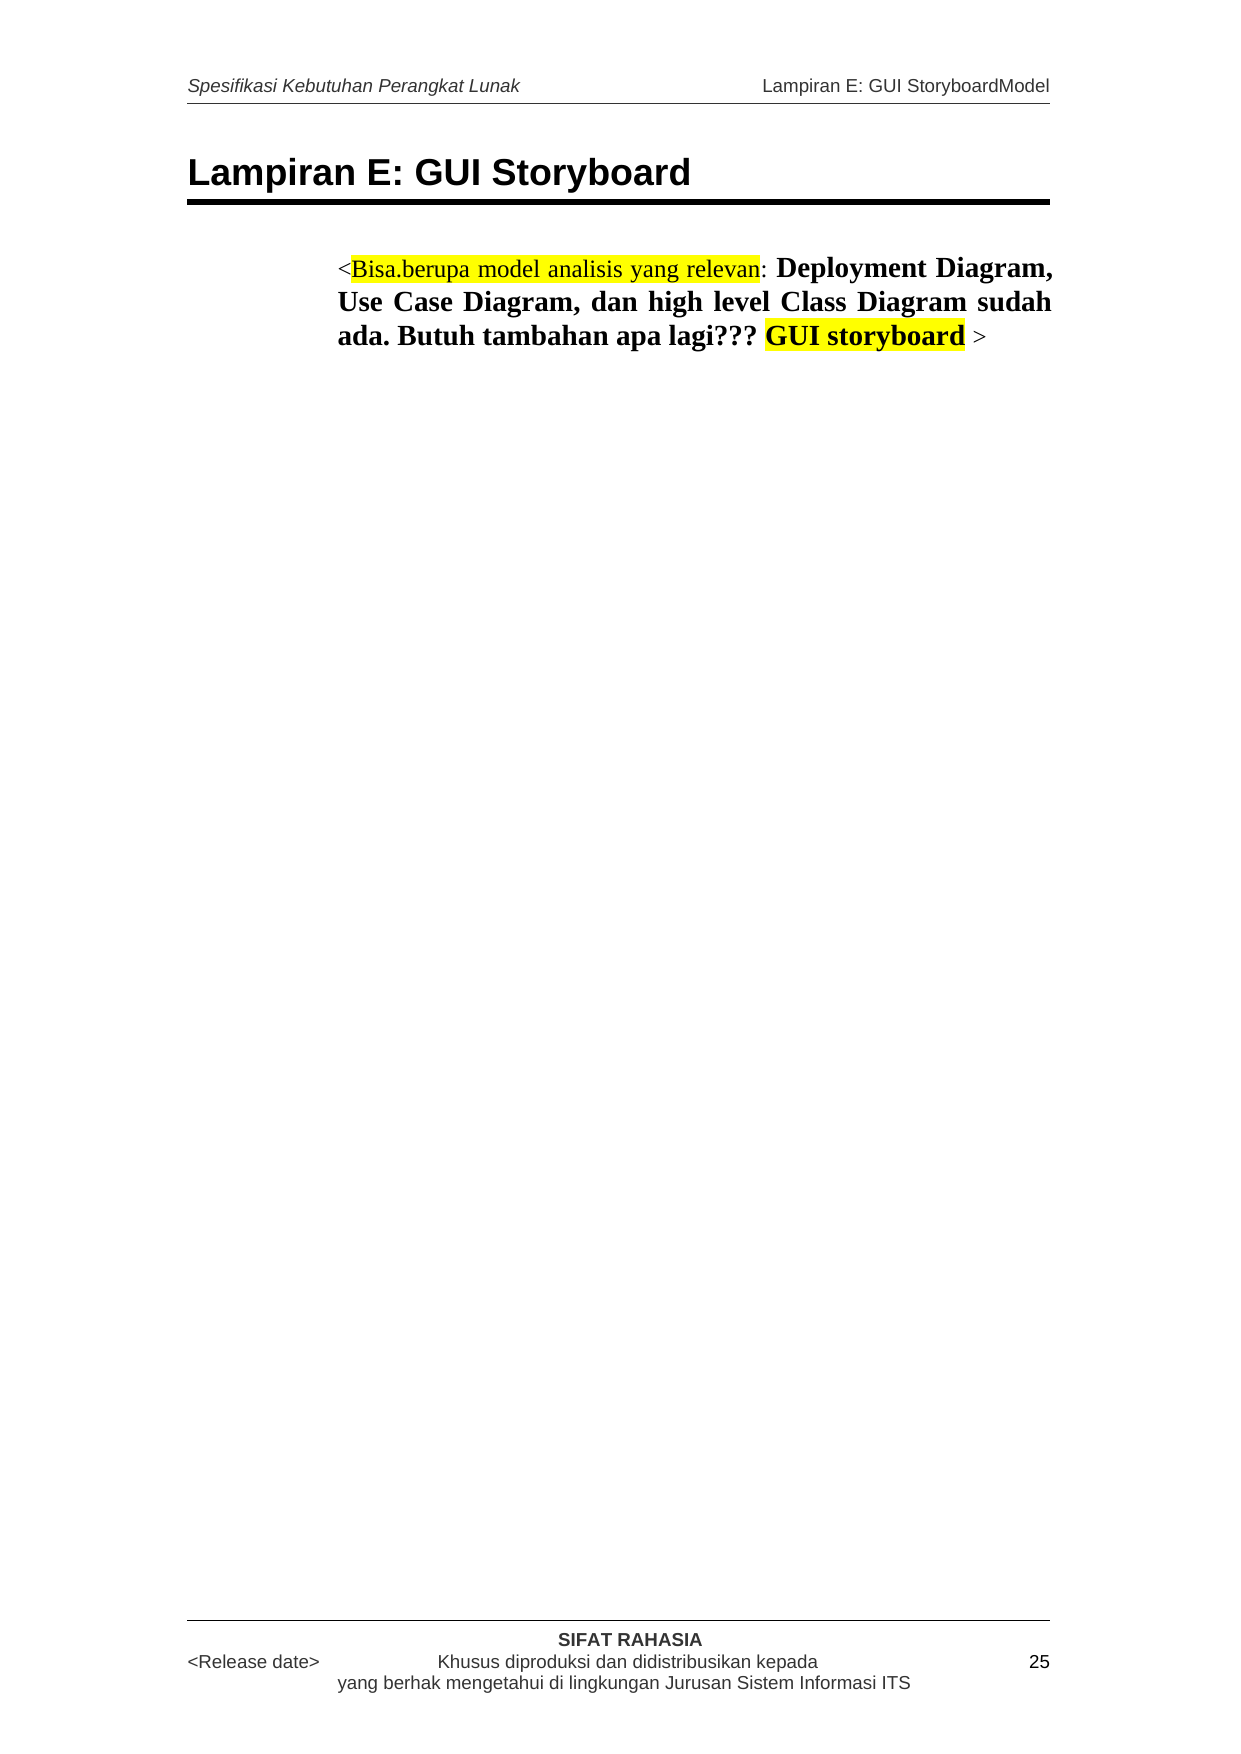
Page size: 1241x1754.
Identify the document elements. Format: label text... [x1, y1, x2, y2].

text <Bisa.berupa model analisis yang relevan: Deployment Diagram, Use Case Diagram, dan high level Class Diagram sudah ada. Butuh tambahan apa lagi??? GUI storyboard > [337, 251, 1053, 351]
subtitle Lampiran E: GUI Storyboard [187, 150, 1053, 193]
